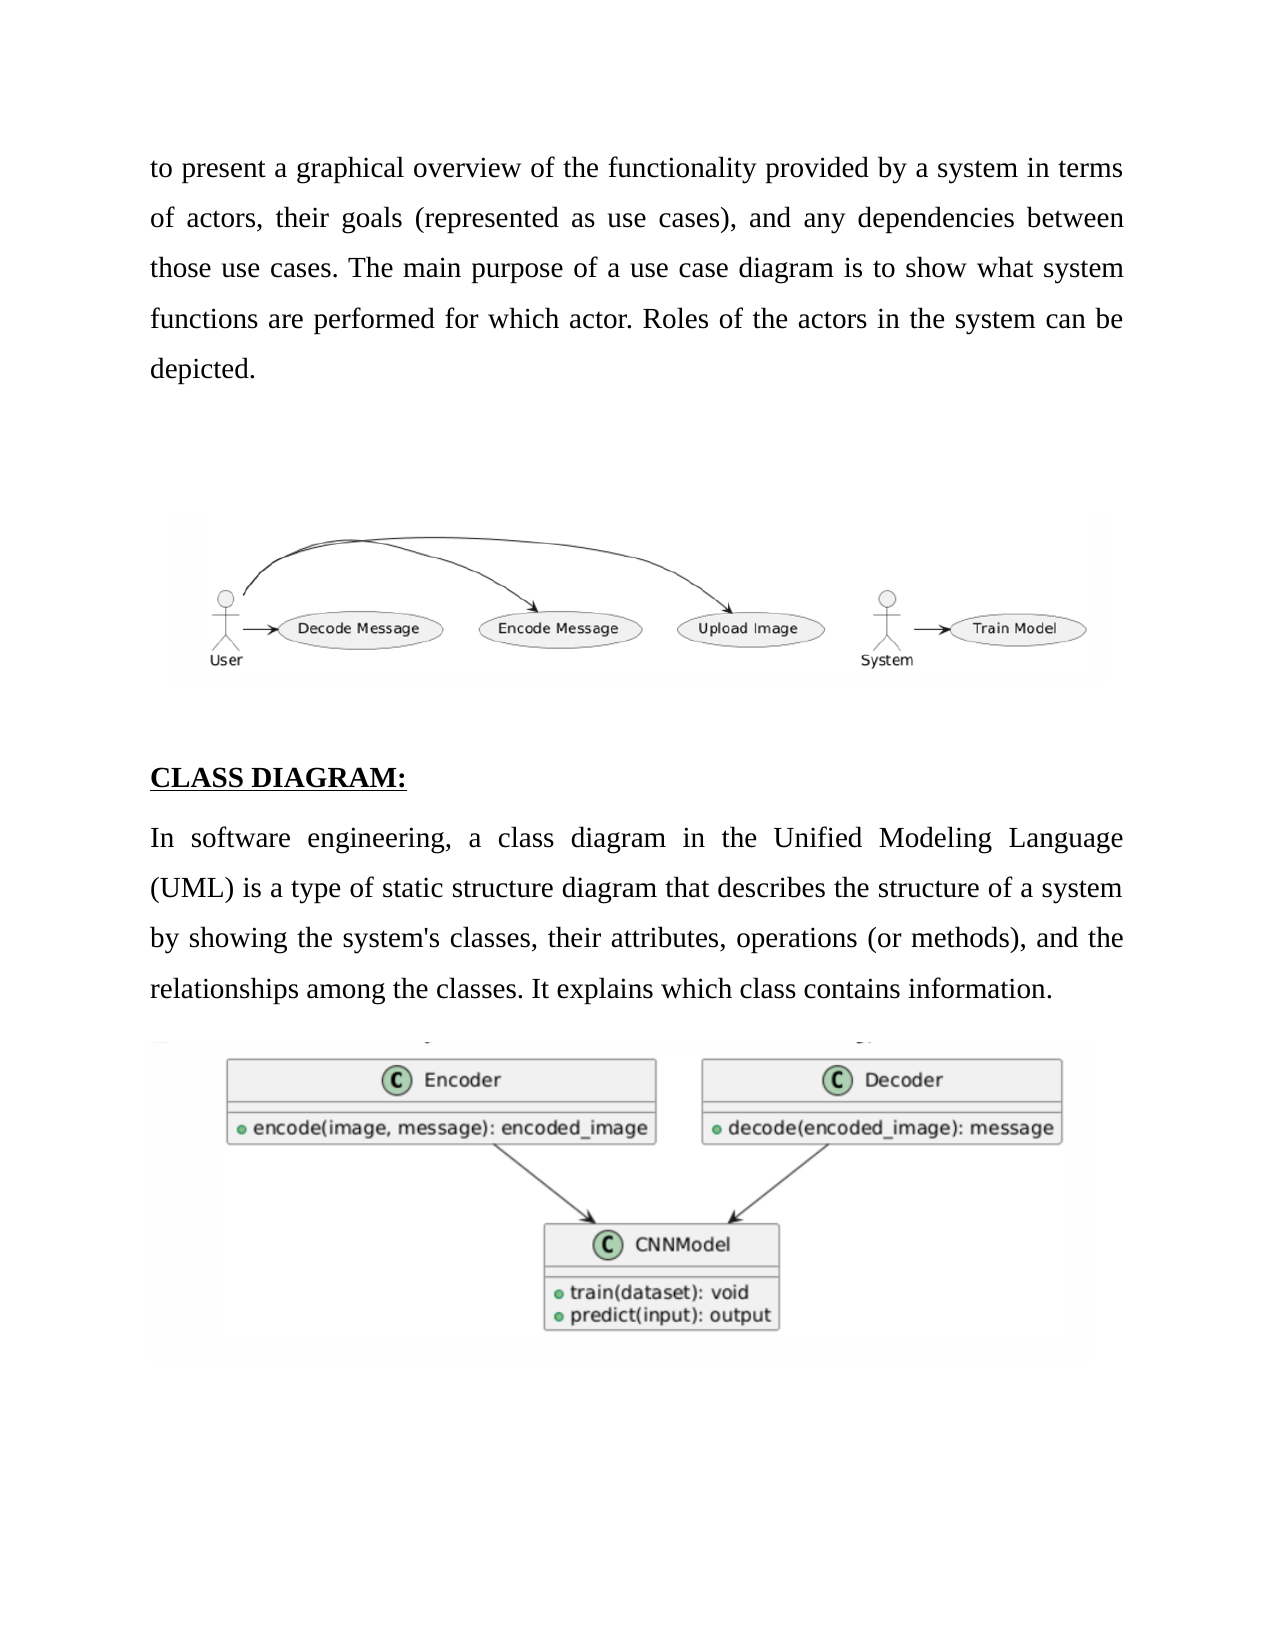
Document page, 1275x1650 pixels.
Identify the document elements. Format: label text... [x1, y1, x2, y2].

text In software engineering, a class diagram in the Unified Modeling Language (UML) is a type of static structure diagram that describes the structure of a system by showing the system's classes, their attributes, operations (or methods), and the relationships among the classes. It explains which class contains information. [150, 820, 1125, 1004]
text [150, 150, 1125, 385]
text CLASS DIAGRAM: [150, 761, 1125, 794]
picture [150, 1042, 1091, 1364]
picture [167, 516, 1108, 683]
